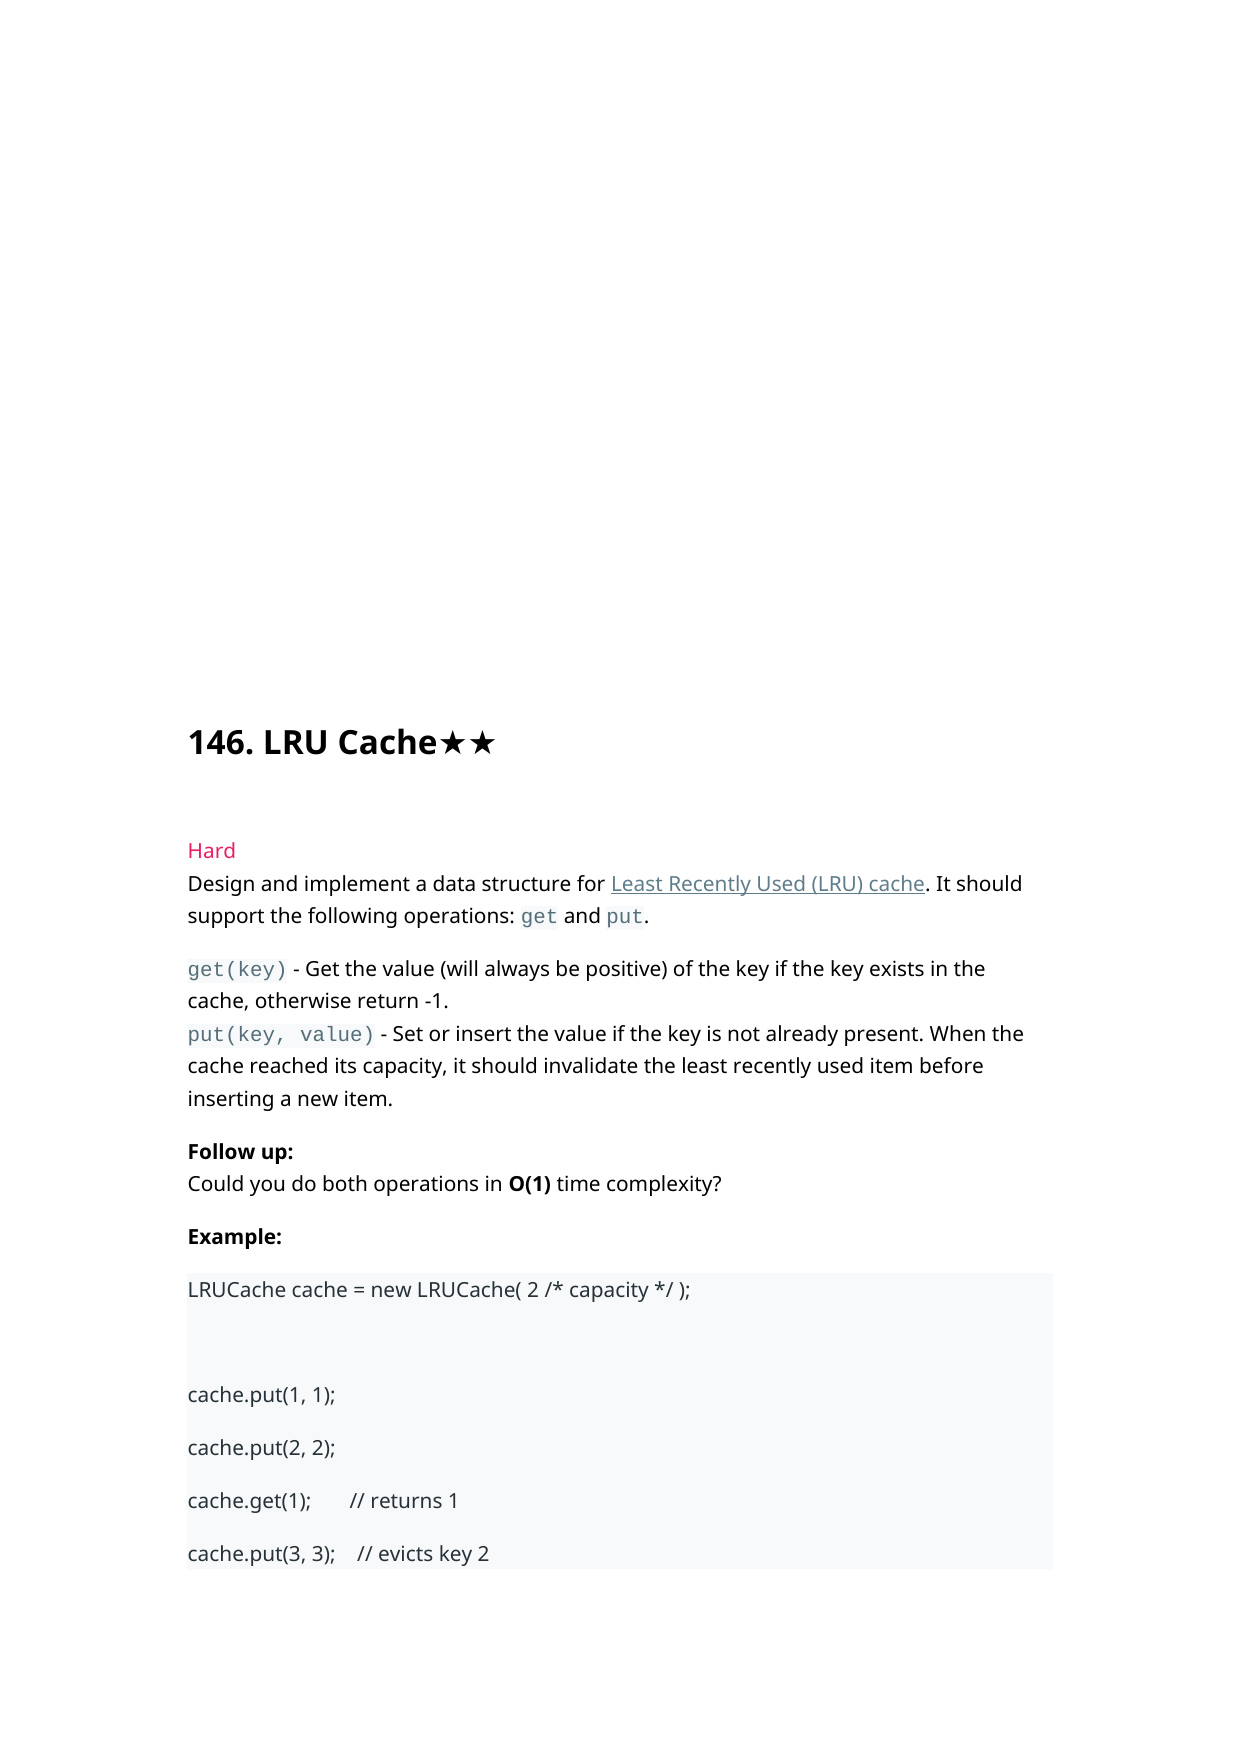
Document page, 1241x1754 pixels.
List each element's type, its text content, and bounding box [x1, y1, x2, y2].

text Hard [187, 834, 1053, 867]
text get(key) - Get the value (will always be positive) of the key if the key exists in the cache, otherwise return -1. put(key, value) - Set or insert the value if the key is not already present. When the cache reached its capacity, it should invalidate the least recently used item before inserting a new item. [187, 952, 1053, 1114]
text cache.put(2, 2); [187, 1431, 1053, 1464]
text cache.get(1); // returns 1 [187, 1484, 1053, 1517]
text cache.put(3, 3); // evicts key 2 [187, 1537, 1053, 1569]
text Design and implement a data structure for Least Recently Used (LRU) cache. It should support the following operations: get and put. [187, 867, 1053, 932]
text Example: [187, 1220, 1053, 1253]
text Follow up: Could you do both operations in O(1) time complexity? [187, 1135, 1053, 1200]
text cache.put(1, 1); [187, 1379, 1053, 1411]
text LRUCache cache = new LRUCache( 2 /* capacity */ ); [187, 1273, 1053, 1306]
subtitle 146. LRU Cache★★ [187, 709, 1053, 774]
